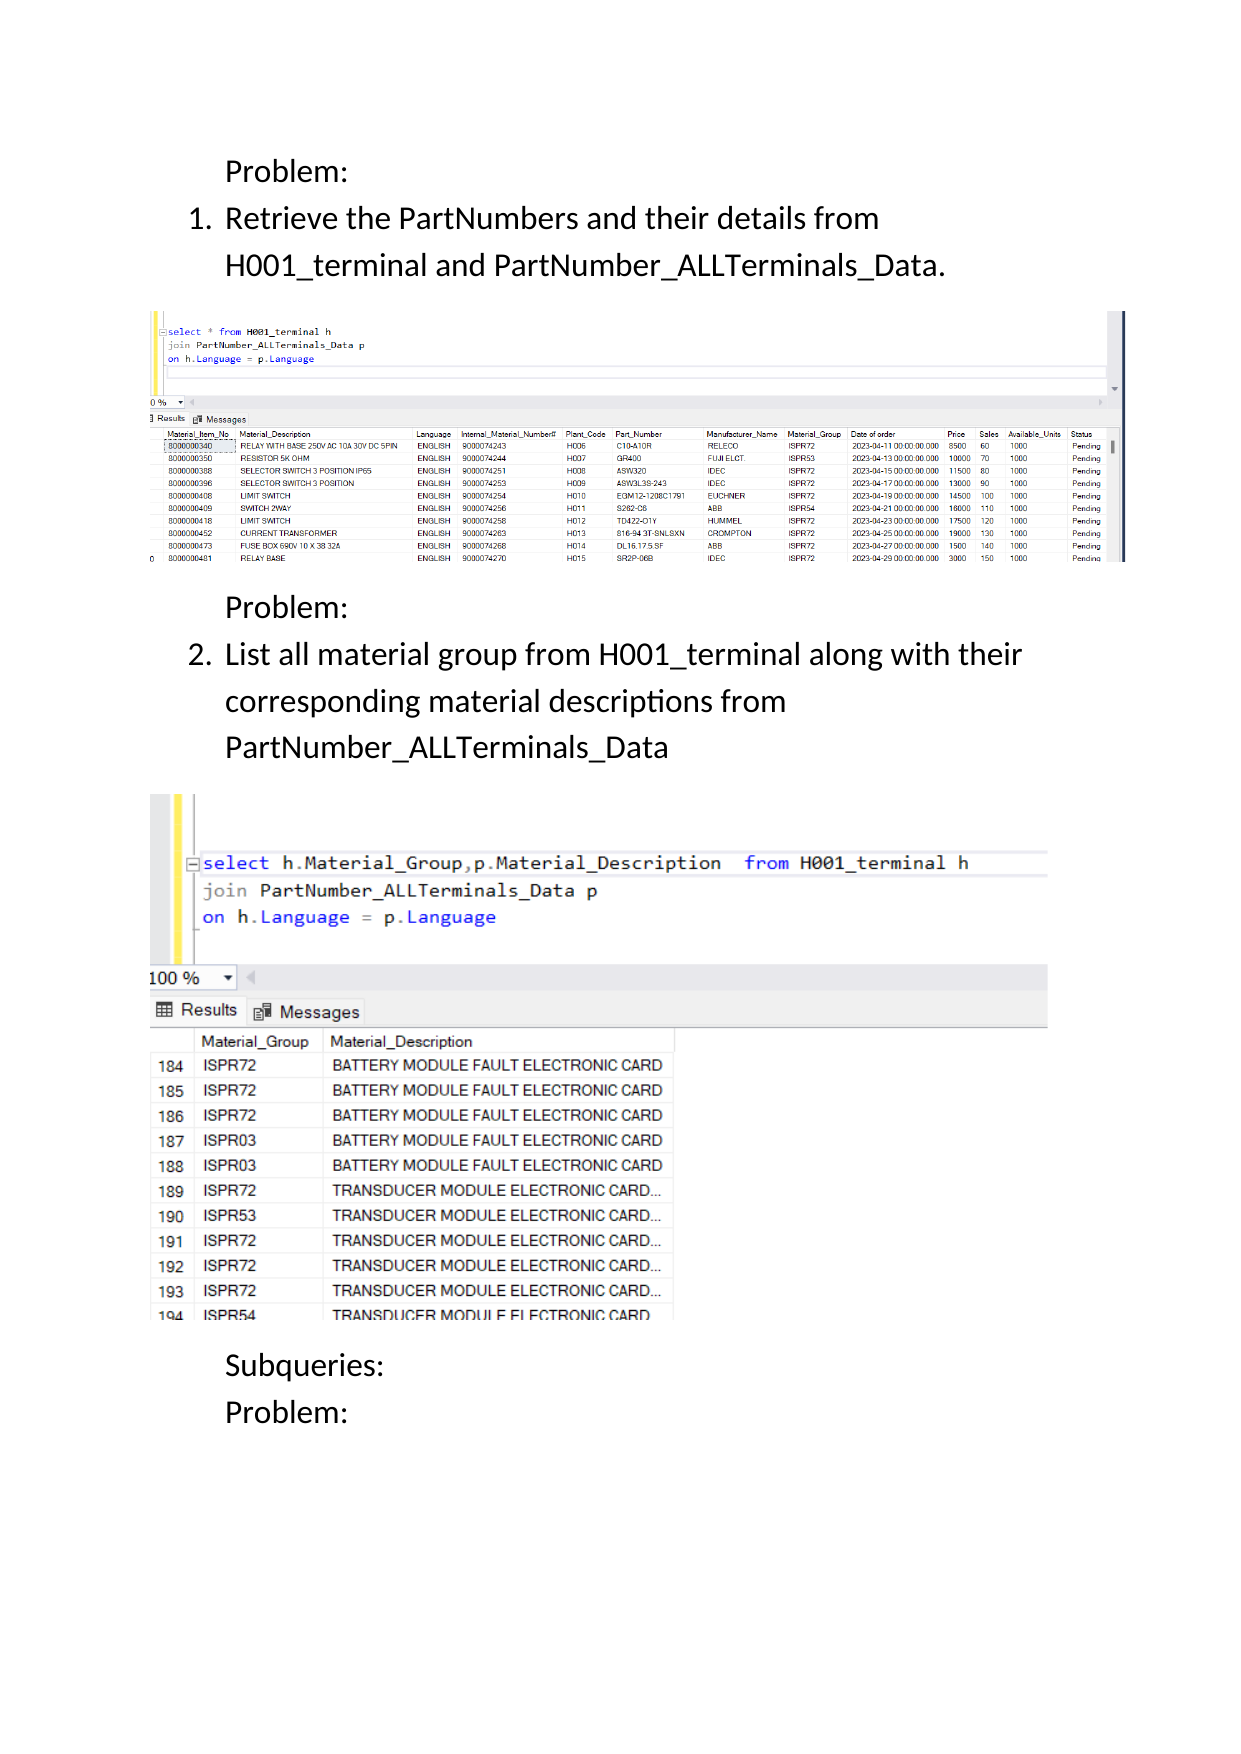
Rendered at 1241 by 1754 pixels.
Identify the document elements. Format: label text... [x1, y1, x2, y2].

list List all material group from H001_terminal along with their corresponding material descriptions from PartNumber_ALLTerminals_Data [187, 633, 1090, 767]
list Retrieve the PartNumbers and their details from H001_terminal and PartNumber_ALLTerminals_Data. [187, 197, 1090, 284]
picture [150, 794, 1048, 1320]
picture [150, 311, 1125, 562]
list Subqueries: [225, 1344, 1090, 1385]
list Problem: [225, 1391, 1090, 1432]
list Problem: [225, 586, 1090, 627]
list Problem: [225, 150, 1090, 191]
